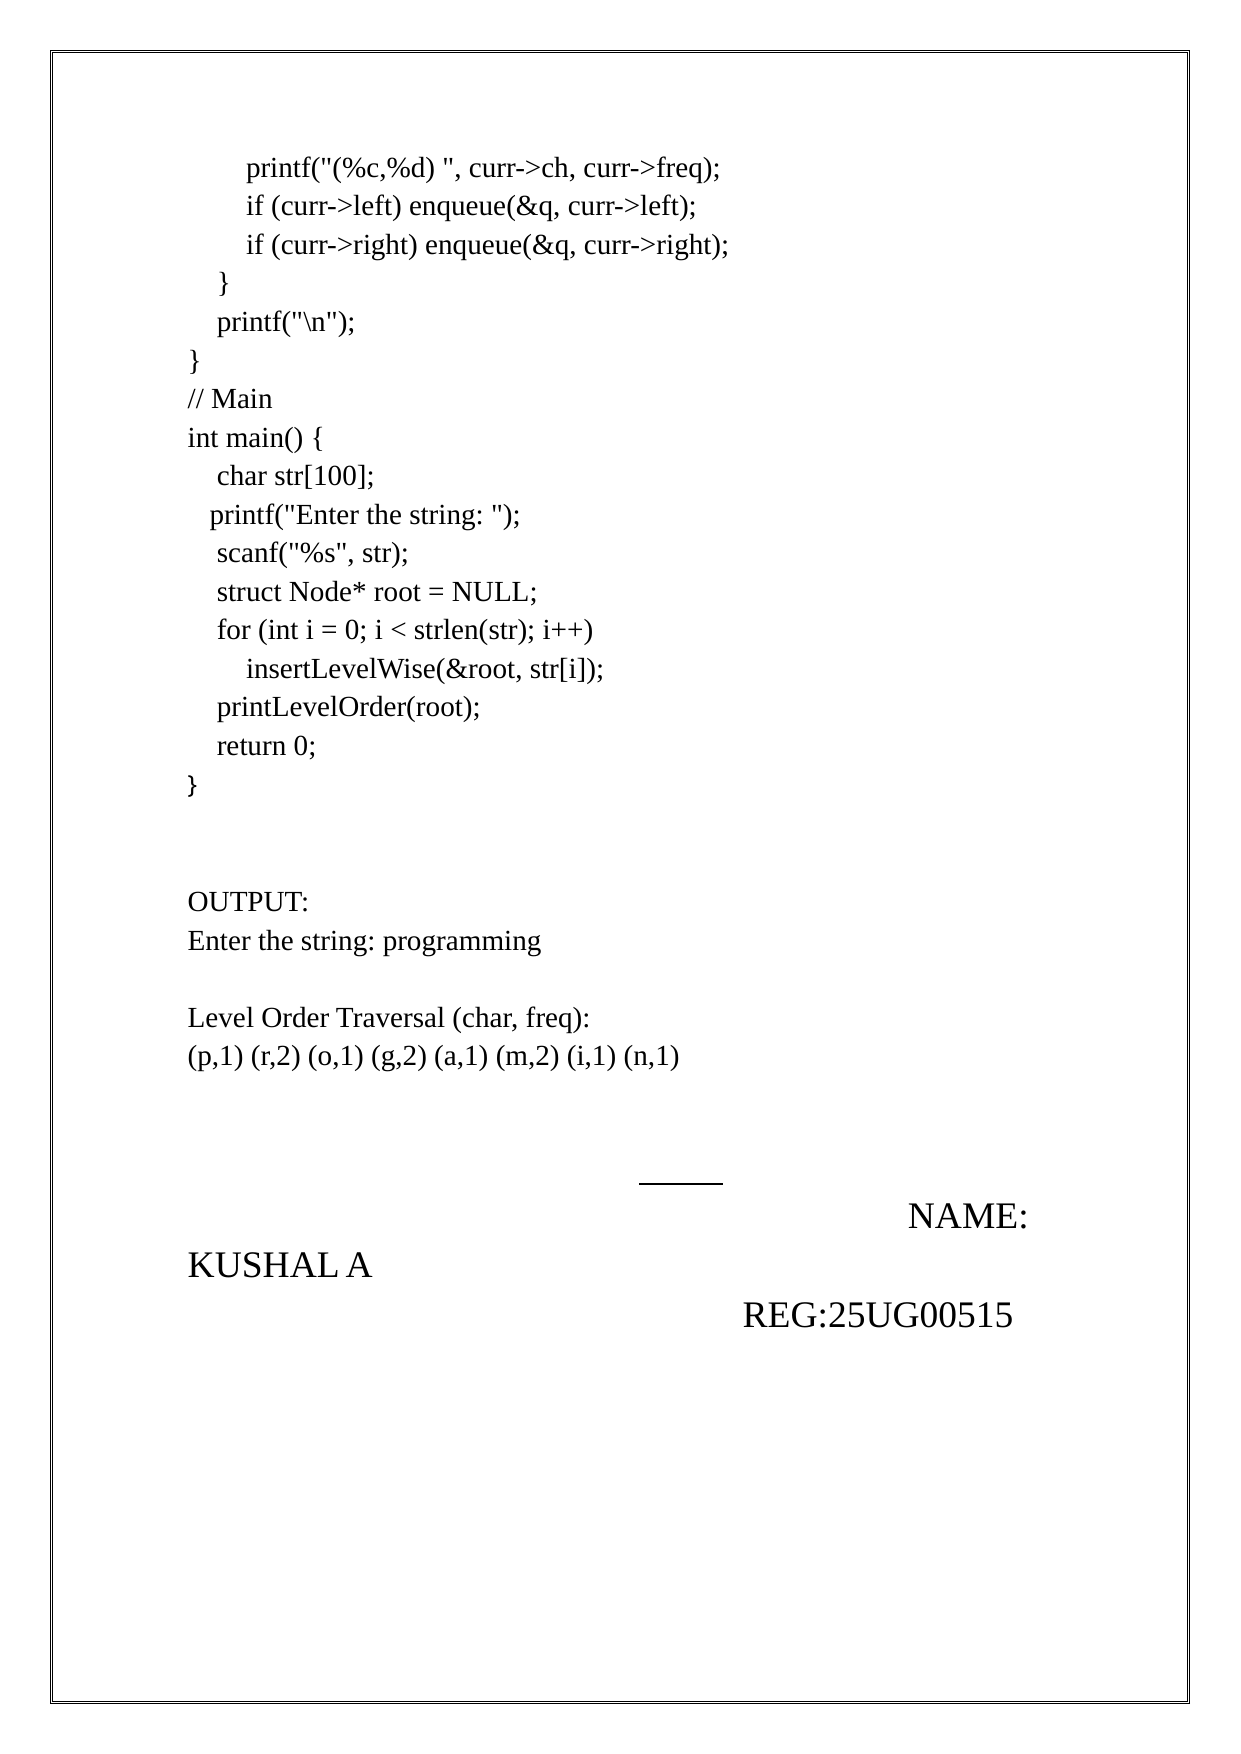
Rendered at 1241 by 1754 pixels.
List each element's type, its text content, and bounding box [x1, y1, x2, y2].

list insertLevelWise(&root, str[i]); [187, 651, 1090, 684]
list struct Node* root = NULL; [187, 574, 1090, 607]
list scanf("%s", str); [187, 535, 1090, 569]
list if (curr->right) enqueue(&q, curr->right); [187, 227, 1090, 261]
list OUTPUT: [187, 884, 1090, 918]
list printf("(%c,%d) ", curr->ch, curr->freq); [187, 150, 1090, 183]
list } [187, 266, 1090, 299]
list printf("Enter the string: "); [187, 497, 1090, 530]
list REG:25UG00515 [187, 1292, 1090, 1335]
list (p,1) (r,2) (o,1) (g,2) (a,1) (m,2) (i,1) (n,1) [187, 1038, 1090, 1072]
list if (curr->left) enqueue(&q, curr->left); [187, 188, 1090, 222]
list // Main [187, 381, 1090, 415]
list } [187, 343, 1090, 376]
list Enter the string: programming [187, 923, 1090, 956]
list for (int i = 0; i < strlen(str); i++) [187, 612, 1090, 646]
list } [187, 767, 1090, 801]
list Level Order Traversal (char, freq): [187, 1000, 1090, 1033]
list int main() { [187, 420, 1090, 453]
list printf("\n"); [187, 304, 1090, 338]
list NAME: KUSHAL A [187, 1193, 1090, 1286]
list return 0; [187, 728, 1090, 762]
list printLevelOrder(root); [187, 689, 1090, 723]
list char str[100]; [187, 458, 1090, 492]
